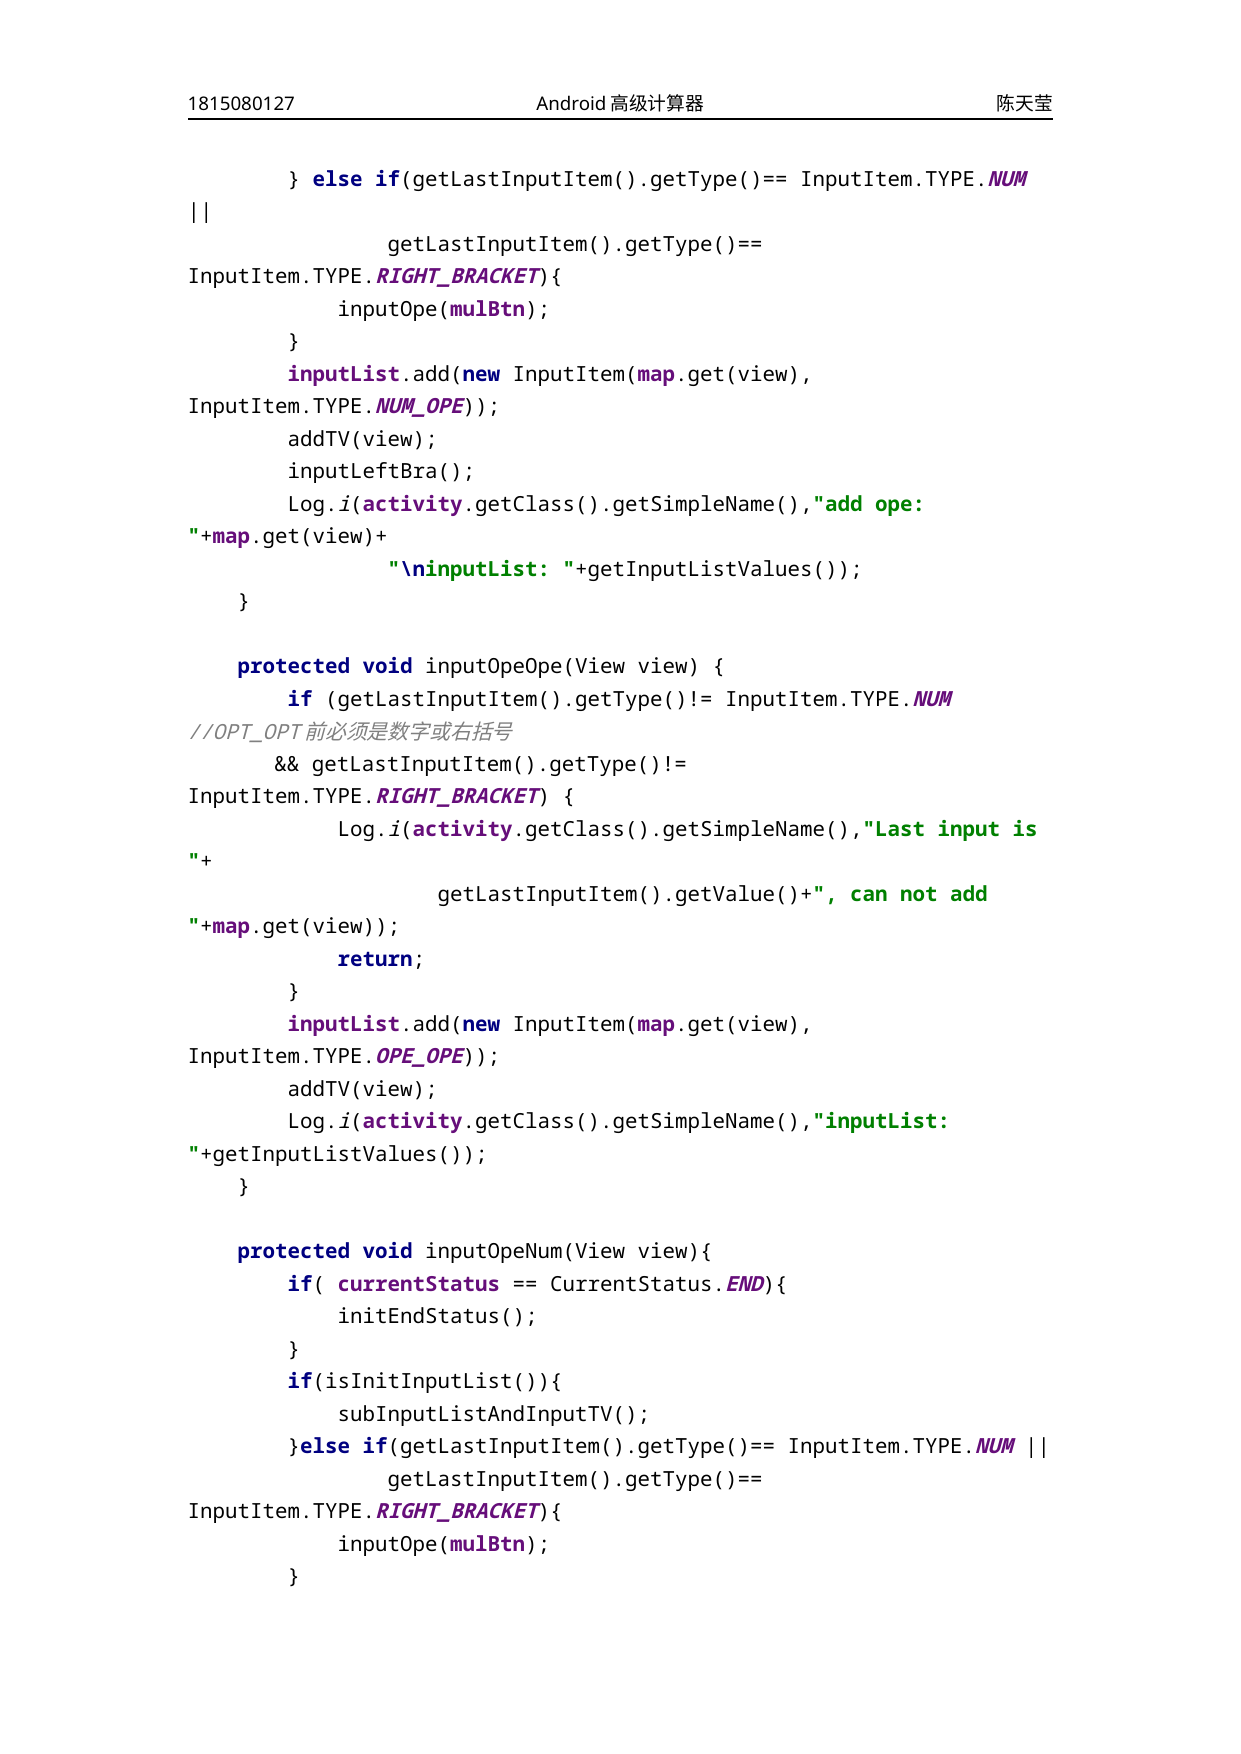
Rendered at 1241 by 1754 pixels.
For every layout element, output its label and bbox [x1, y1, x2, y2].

text [187, 162, 1053, 1592]
